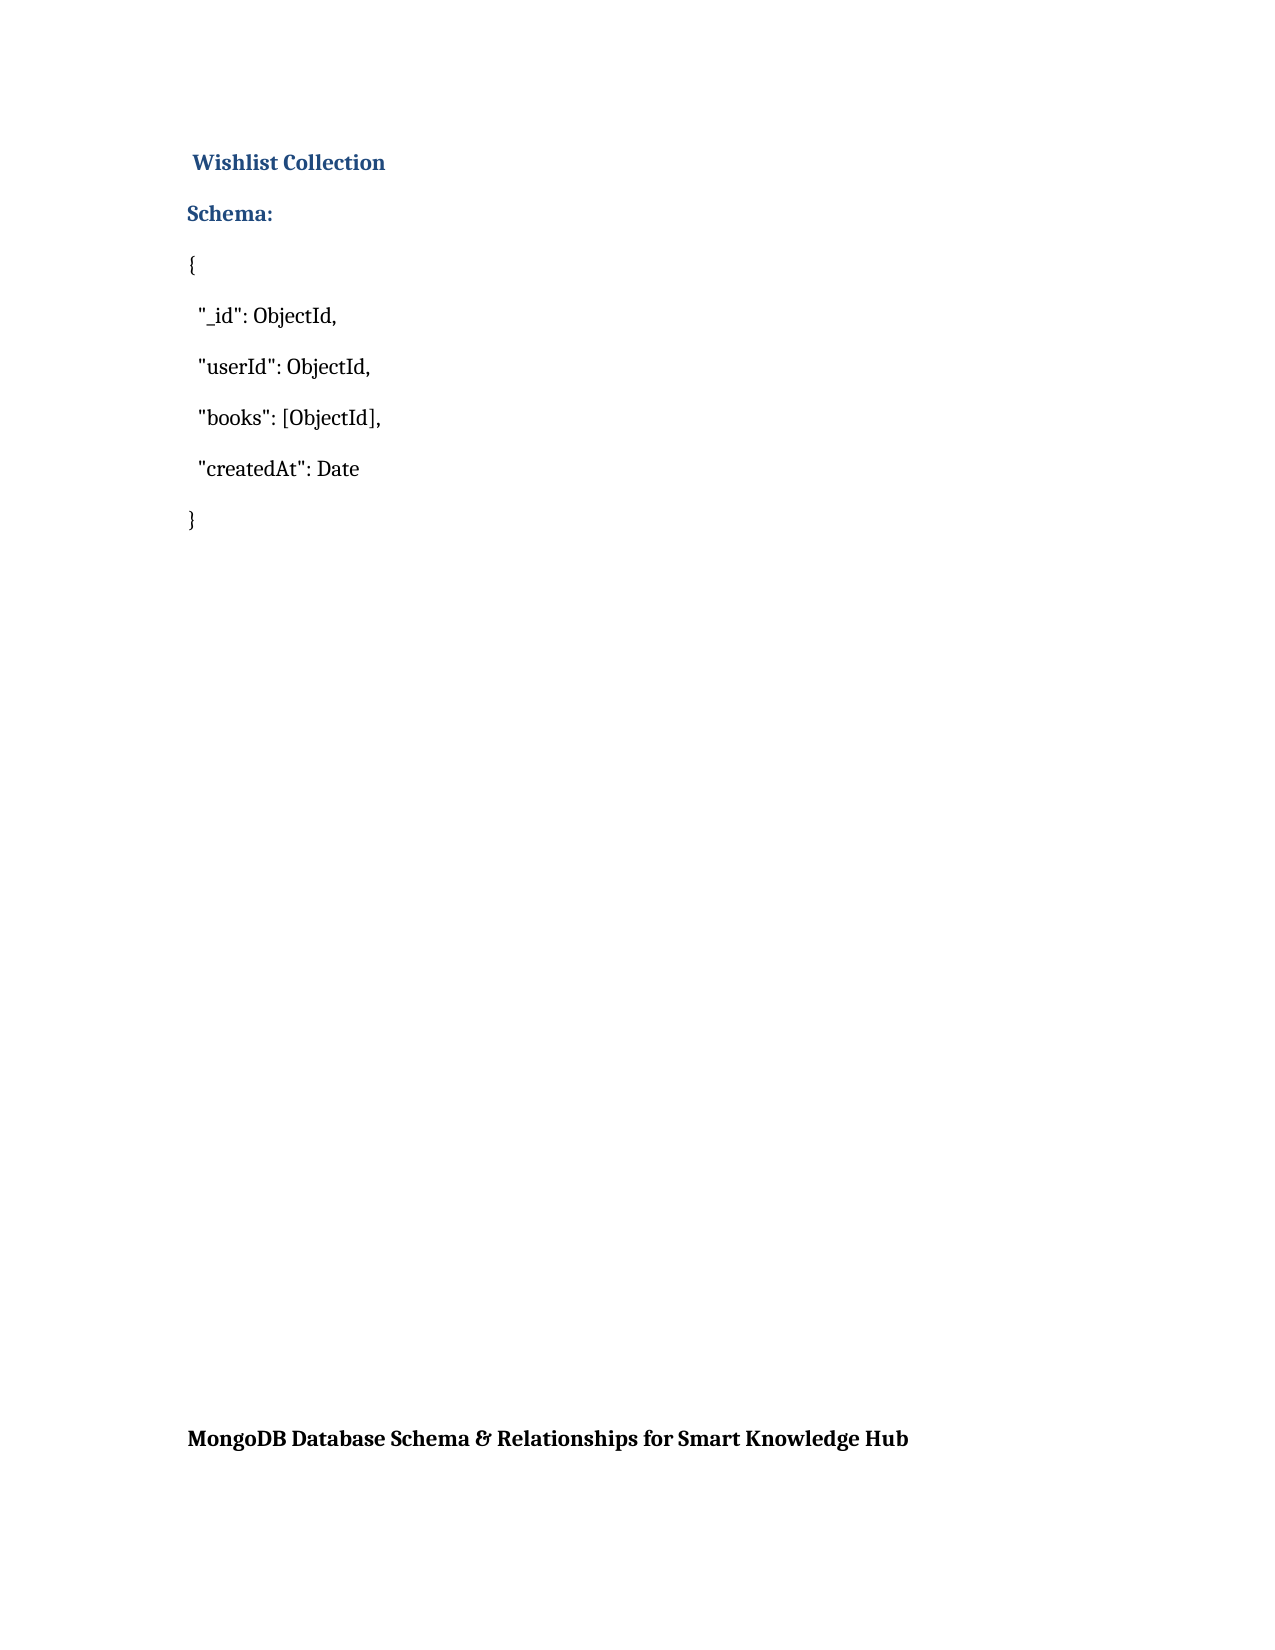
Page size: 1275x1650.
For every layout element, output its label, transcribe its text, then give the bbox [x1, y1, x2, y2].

text "createdAt": Date [187, 456, 1087, 483]
text Wishlist Collection [187, 150, 1087, 176]
text Schema: [187, 201, 1087, 227]
text } [187, 507, 1087, 534]
text "userId": ObjectId, [187, 354, 1087, 381]
text "_id": ObjectId, [187, 303, 1087, 329]
text MongoDB Database Schema & Relationships for Smart Knowledge Hub [187, 1426, 1087, 1452]
text "books": [ObjectId], [187, 405, 1087, 432]
text { [187, 252, 1087, 278]
